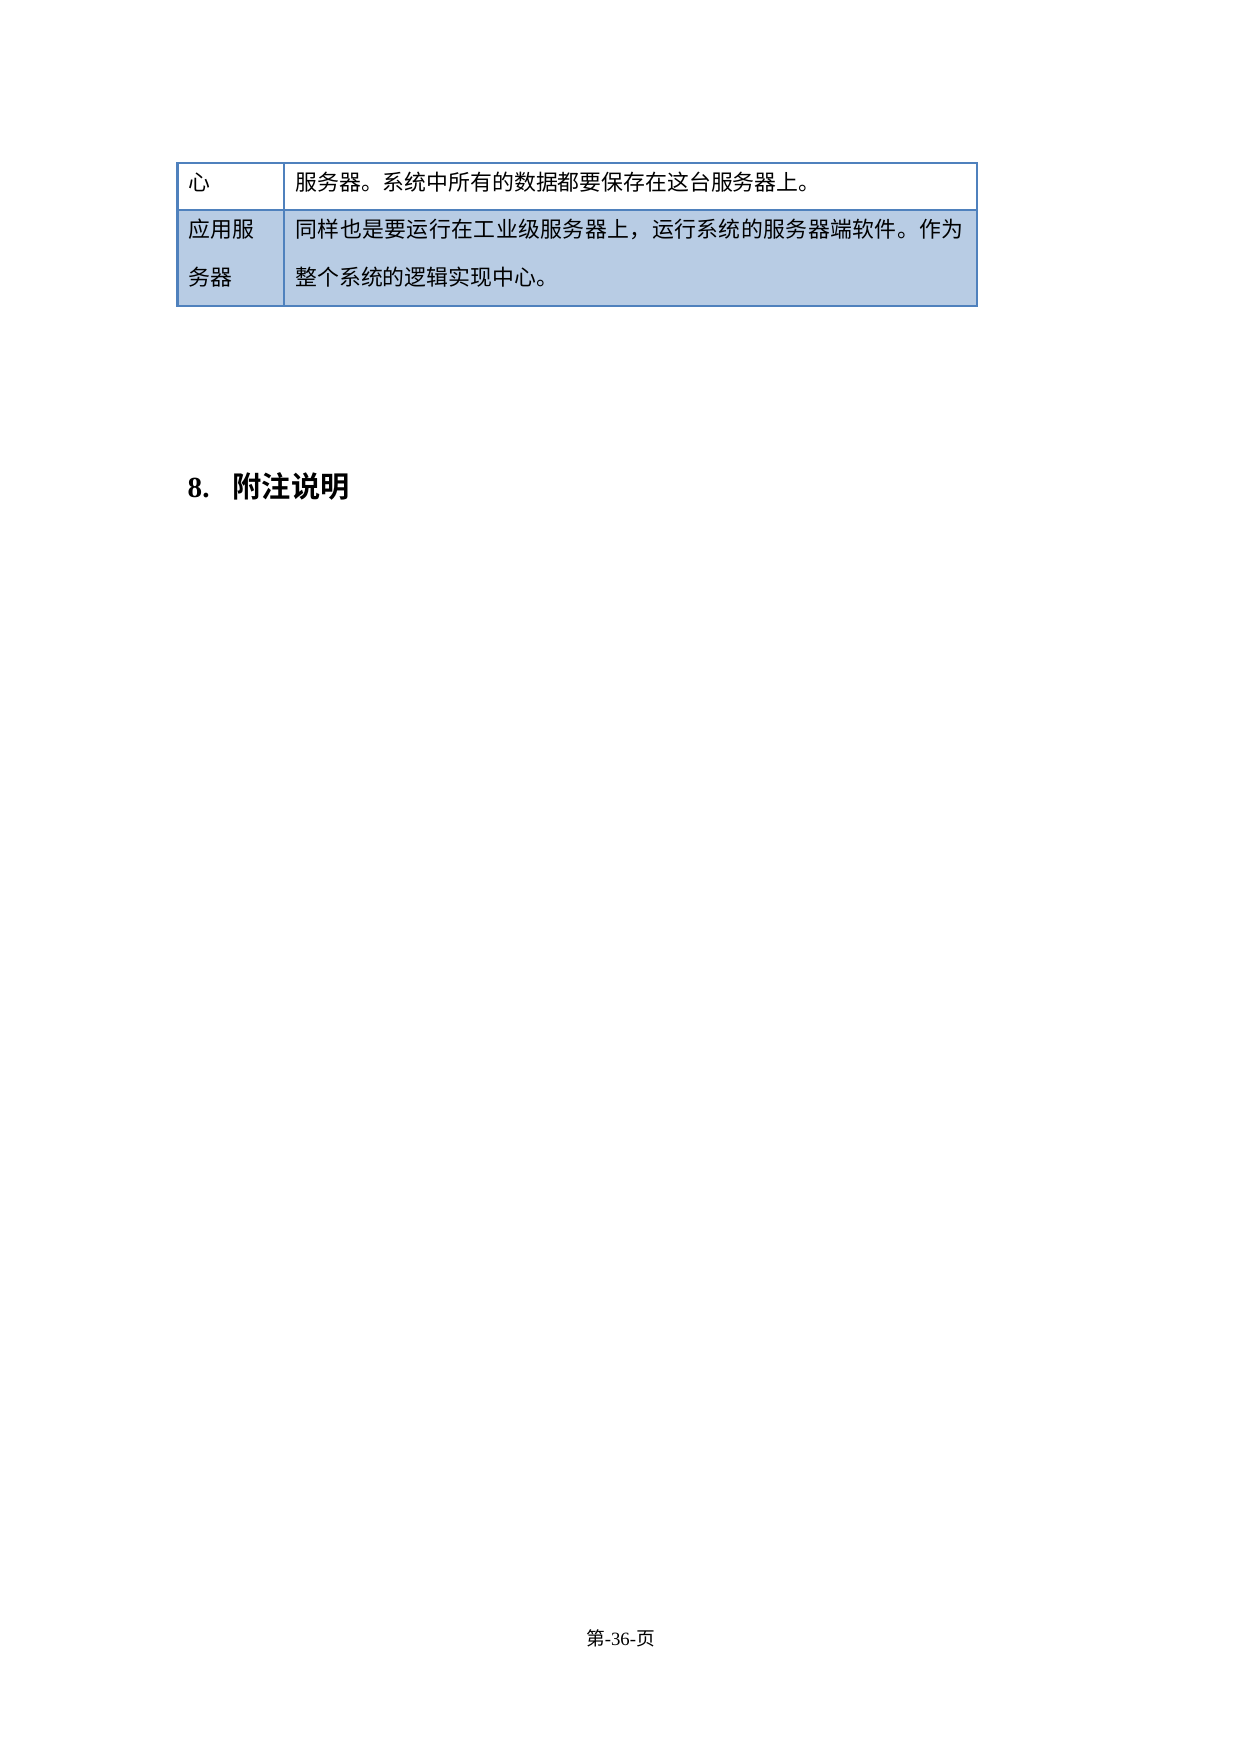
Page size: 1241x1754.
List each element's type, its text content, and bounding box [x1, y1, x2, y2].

table_cell 数据中心 [179, 164, 283, 209]
subtitle 附注说明 [187, 452, 1053, 517]
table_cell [285, 164, 976, 209]
table_cell 应用服务器 [179, 211, 283, 305]
table_cell 同样也是要运行在工业级服务器上，运行系统的服务器端软件。作为整个系统的逻辑实现中心。 [285, 211, 976, 305]
